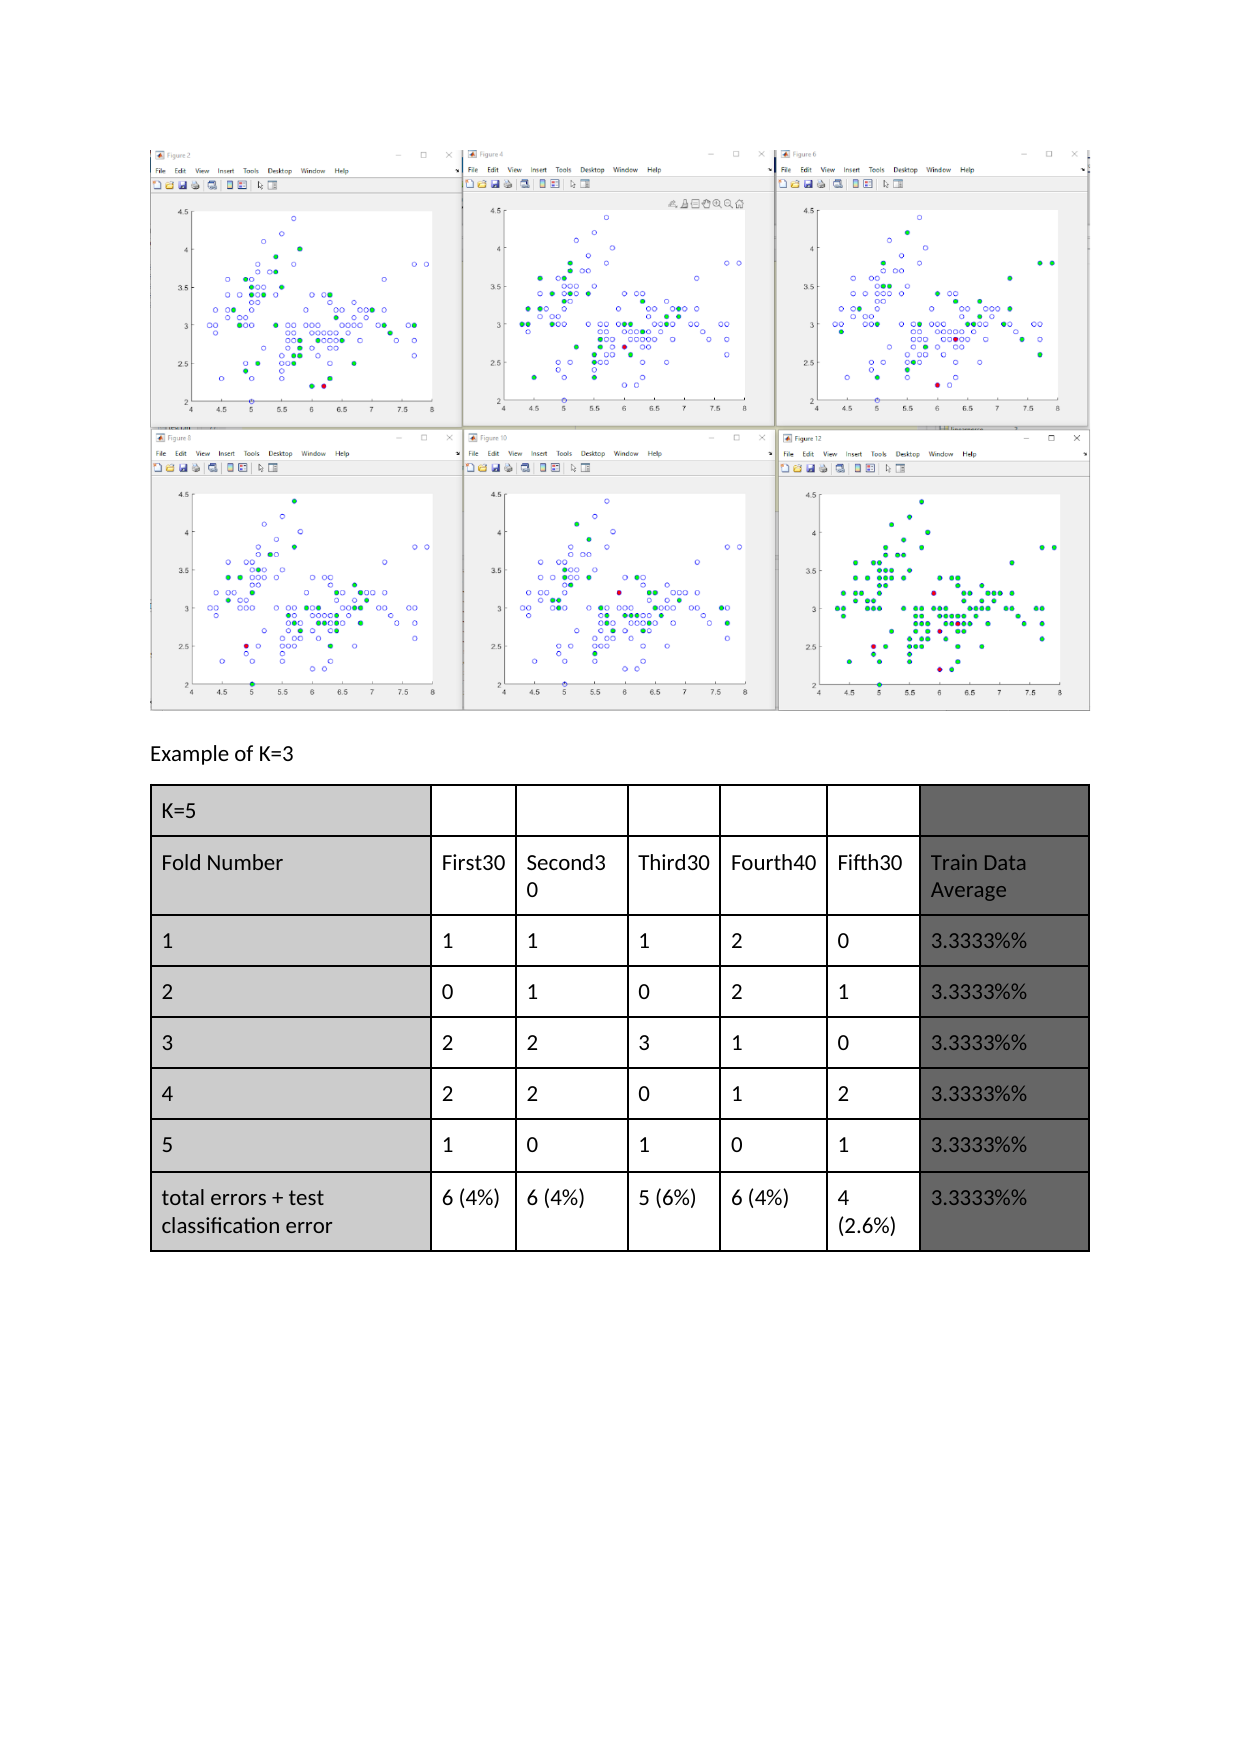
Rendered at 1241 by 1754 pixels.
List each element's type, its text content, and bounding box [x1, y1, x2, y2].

table_header [921, 786, 1088, 835]
table_cell 1 [517, 916, 627, 965]
table_cell 6 (4%) [721, 1173, 826, 1250]
table_cell 0 [629, 967, 719, 1016]
table_cell 3.3333%% [921, 1018, 1088, 1067]
table_cell 1 [721, 1018, 826, 1067]
table_cell 1 [828, 967, 919, 1016]
table_cell 6 (4%) [517, 1173, 627, 1250]
table_cell 5 [152, 1120, 430, 1171]
table_cell Train Data Average [921, 837, 1088, 914]
table_cell 2 [517, 1018, 627, 1067]
picture [150, 150, 1091, 711]
table_cell 0 [828, 916, 919, 965]
table_cell 1 [828, 1120, 919, 1171]
table_header [828, 786, 919, 835]
table_cell 0 [629, 1069, 719, 1118]
table_cell 3 [152, 1018, 430, 1067]
table_cell 1 [629, 916, 719, 965]
table_cell 3.3333%% [921, 967, 1088, 1016]
table_cell 3.3333%% [921, 1120, 1088, 1171]
table_cell 1 [432, 1120, 515, 1171]
table_cell 3.3333%% [921, 1069, 1088, 1118]
table_cell Third30 [629, 837, 719, 914]
table_cell First30 [432, 837, 515, 914]
table_cell 1 [721, 1069, 826, 1118]
table_cell 2 [152, 967, 430, 1016]
table_cell 2 [517, 1069, 627, 1118]
table_cell 5 (6%) [629, 1173, 719, 1250]
table_cell Second30 [517, 837, 627, 914]
table_cell 0 [828, 1018, 919, 1067]
table_cell 3 [629, 1018, 719, 1067]
table_cell 6 (4%) [432, 1173, 515, 1250]
table_cell 2 [432, 1018, 515, 1067]
table_cell total errors + test classification error [152, 1173, 430, 1250]
table_cell Fold Number [152, 837, 430, 914]
table_header [629, 786, 719, 835]
table_cell 2 [721, 967, 826, 1016]
table_cell 0 [432, 967, 515, 1016]
table_cell 1 [152, 916, 430, 965]
table_cell 4 (2.6%) [828, 1173, 919, 1250]
table_cell 1 [517, 967, 627, 1016]
table_cell 2 [828, 1069, 919, 1118]
table_cell 2 [432, 1069, 515, 1118]
table_cell Fifth30 [828, 837, 919, 914]
table_cell 1 [432, 916, 515, 965]
table_cell Fourth40 [721, 837, 826, 914]
table_header [721, 786, 826, 835]
table_header [432, 786, 515, 835]
text Example of K=3 [150, 711, 1090, 767]
table_header K=5 [152, 786, 430, 835]
table_cell 0 [517, 1120, 627, 1171]
table_cell 3.3333%% [921, 916, 1088, 965]
table_cell 1 [629, 1120, 719, 1171]
table_cell 2 [721, 916, 826, 965]
table_cell 0 [721, 1120, 826, 1171]
table_cell 4 [152, 1069, 430, 1118]
table_header [517, 786, 627, 835]
table_cell 3.3333%% [921, 1173, 1088, 1250]
